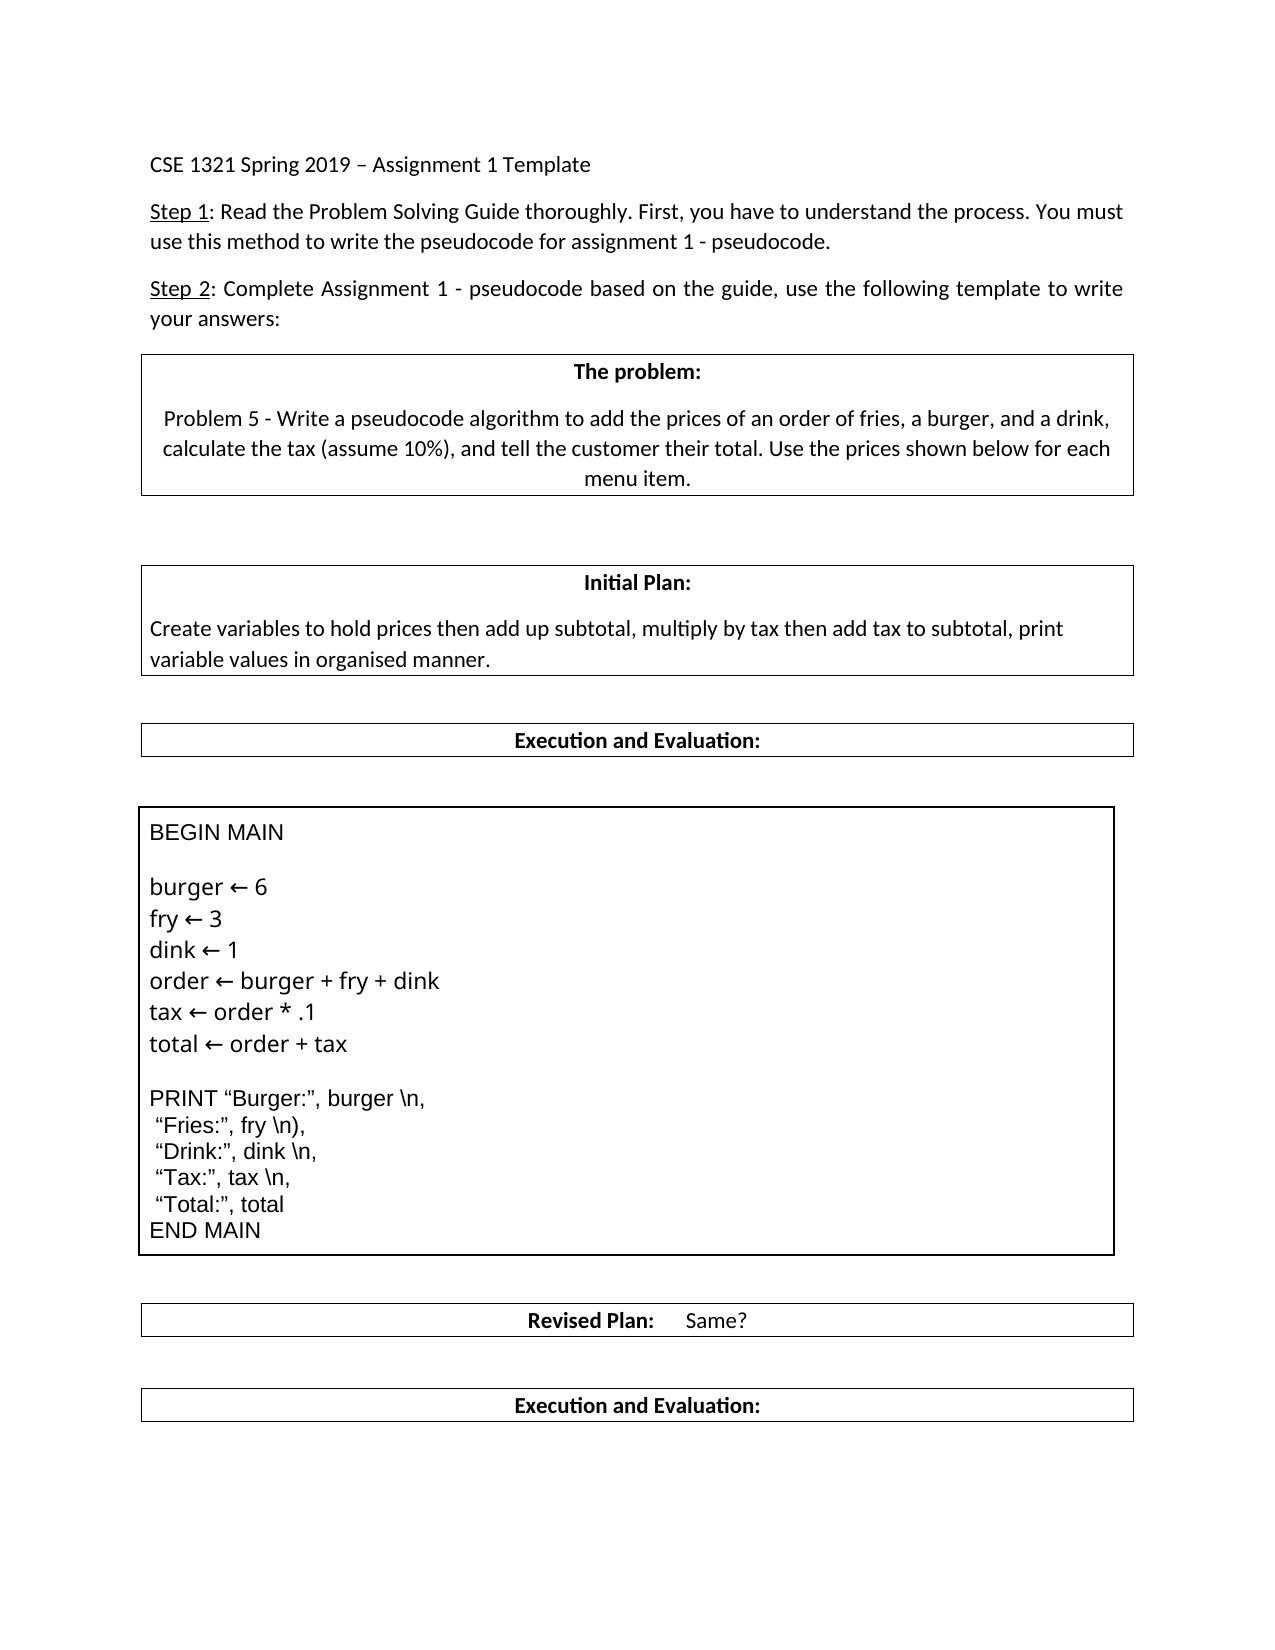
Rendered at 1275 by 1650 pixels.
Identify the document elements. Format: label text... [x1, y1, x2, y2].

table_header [140, 808, 1113, 1254]
text Step 1: Read the Problem Solving Guide thoroughly. First, you have to understand the process. You must use this method to write the pseudocode for assignment 1 - pseudocode. [150, 197, 1125, 255]
text Execution and Evaluation: [142, 724, 1133, 756]
text Revised Plan: Same? [142, 1304, 1133, 1336]
text Create variables to hold prices then add up subtotal, multiply by tax then add tax to subtotal, print variable values in organised manner. [142, 611, 1133, 675]
text Problem 5 - Write a pseudocode algorithm to add the prices of an order of fries, a burger, and a drink, calculate the tax (assume 10%), and tell the customer their total. Use the prices shown below for each menu item. [142, 401, 1133, 495]
text CSE 1321 Spring 2019 – Assignment 1 Template [150, 150, 1125, 178]
text Execution and Evaluation: [142, 1389, 1133, 1421]
text The problem: [142, 355, 1133, 385]
text Step 2: Complete Assignment 1 - pseudocode based on the guide, use the following template to write your answers: [150, 274, 1125, 332]
text Initial Plan: [142, 566, 1133, 596]
